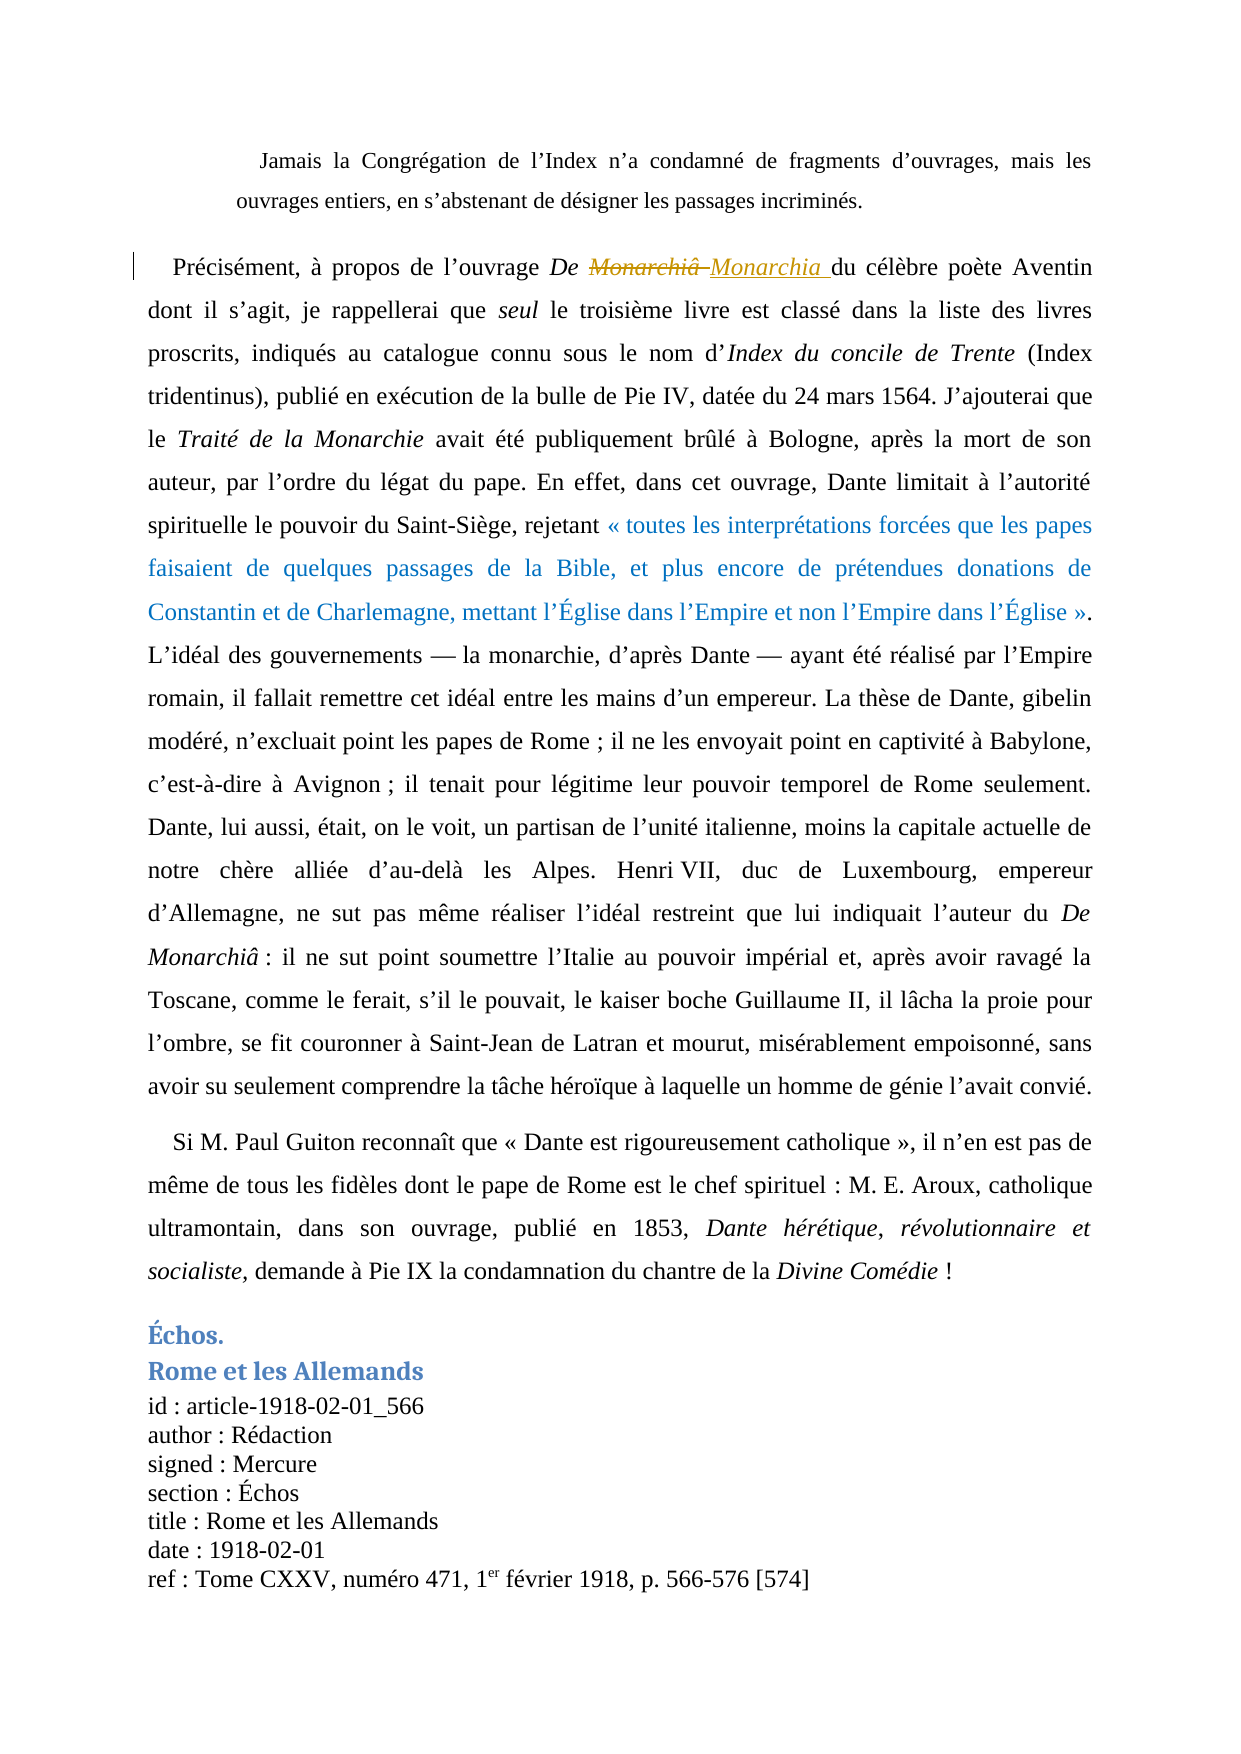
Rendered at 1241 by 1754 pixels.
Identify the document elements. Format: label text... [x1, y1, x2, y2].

text author : Rédaction [148, 1420, 1093, 1449]
text section : Échos [148, 1478, 1093, 1506]
text date : 1918-02-01 [148, 1535, 1093, 1564]
text Si M. Paul Guiton reconnaît que « Dante est rigoureusement catholique », il n’en est pas de même de tous les fidèles dont le pape de Rome est le chef spirituel : M. E. Aroux, catholique ultramontain, dans son ouvrage, publié en 1853, Dante hérétique, révolutionnaire et socialiste, demande à Pie IX la condamnation du chantre de la Divine Comédie ! [148, 1127, 1093, 1285]
text ref : Tome CXXV, numéro 471, 1er février 1918, p. 566-576 [574] [148, 1564, 1093, 1593]
text signed : Mercure [148, 1449, 1093, 1478]
text title : Rome et les Allemands [148, 1506, 1093, 1535]
text Jamais la Congrégation de l’Index n’a condamné de fragments d’ouvrages, mais les ouvrages entiers, en s’abstenant de désigner les passages incriminés. [236, 148, 1093, 213]
text id : article-1918-02-01_566 [148, 1391, 1093, 1420]
text Précisément, à propos de l’ouvrage De du célèbre poète Aventin dont il s’agit, je rappellerai que seul le troisième livre est classé dans la liste des livres proscrits, indiqués au catalogue connu sous le nom d’Index du concile de Trente (Index tridentinus), publié en exécution de la bulle de Pie IV, datée du 24 mars 1564. J’ajouterai que le Traité de la Monarchie avait été publiquement brûlé à Bologne, après la mort de son auteur, par l’ordre du légat du pape. En effet, dans cet ouvrage, Dante limitait à l’autorité spirituelle le pouvoir du Saint-Siège, rejetant « toutes les interprétations forcées que les papes faisaient de quelques passages de la Bible, et plus encore de prétendues donations de Constantin et de Charlemagne, mettant l’Église dans l’Empire et non l’Empire dans l’Église ». L’idéal des gouvernements — la monarchie, d’après Dante — ayant été réalisé par l’Empire romain, il fallait remettre cet idéal entre les mains d’un empereur. La thèse de Dante, gibelin modéré, n’excluait point les papes de Rome ; il ne les envoyait point en captivité à Babylone, c’est-à-dire à Avignon ; il tenait pour légitime leur pouvoir temporel de Rome seulement. Dante, lui aussi, était, on le voit, un partisan de l’unité italienne, moins la capitale actuelle de notre chère alliée d’au-delà les Alpes. Henri VII, duc de Luxembourg, empereur d’Allemagne, ne sut pas même réaliser l’idéal restreint que lui indiquait l’auteur du De Monarchiâ : il ne sut point soumettre l’Italie au pouvoir impérial et, après avoir ravagé la Toscane, comme le ferait, s’il le pouvait, le kaiser boche Guillaume II, il lâcha la proie pour l’ombre, se fit couronner à Saint-Jean de Latran et mourut, misérablement empoisonné, sans avoir su seulement comprendre la tâche héroïque à laquelle un homme de génie l’avait convié. [148, 252, 1093, 1100]
subtitle Échos. Rome et les Allemands [148, 1320, 1093, 1387]
